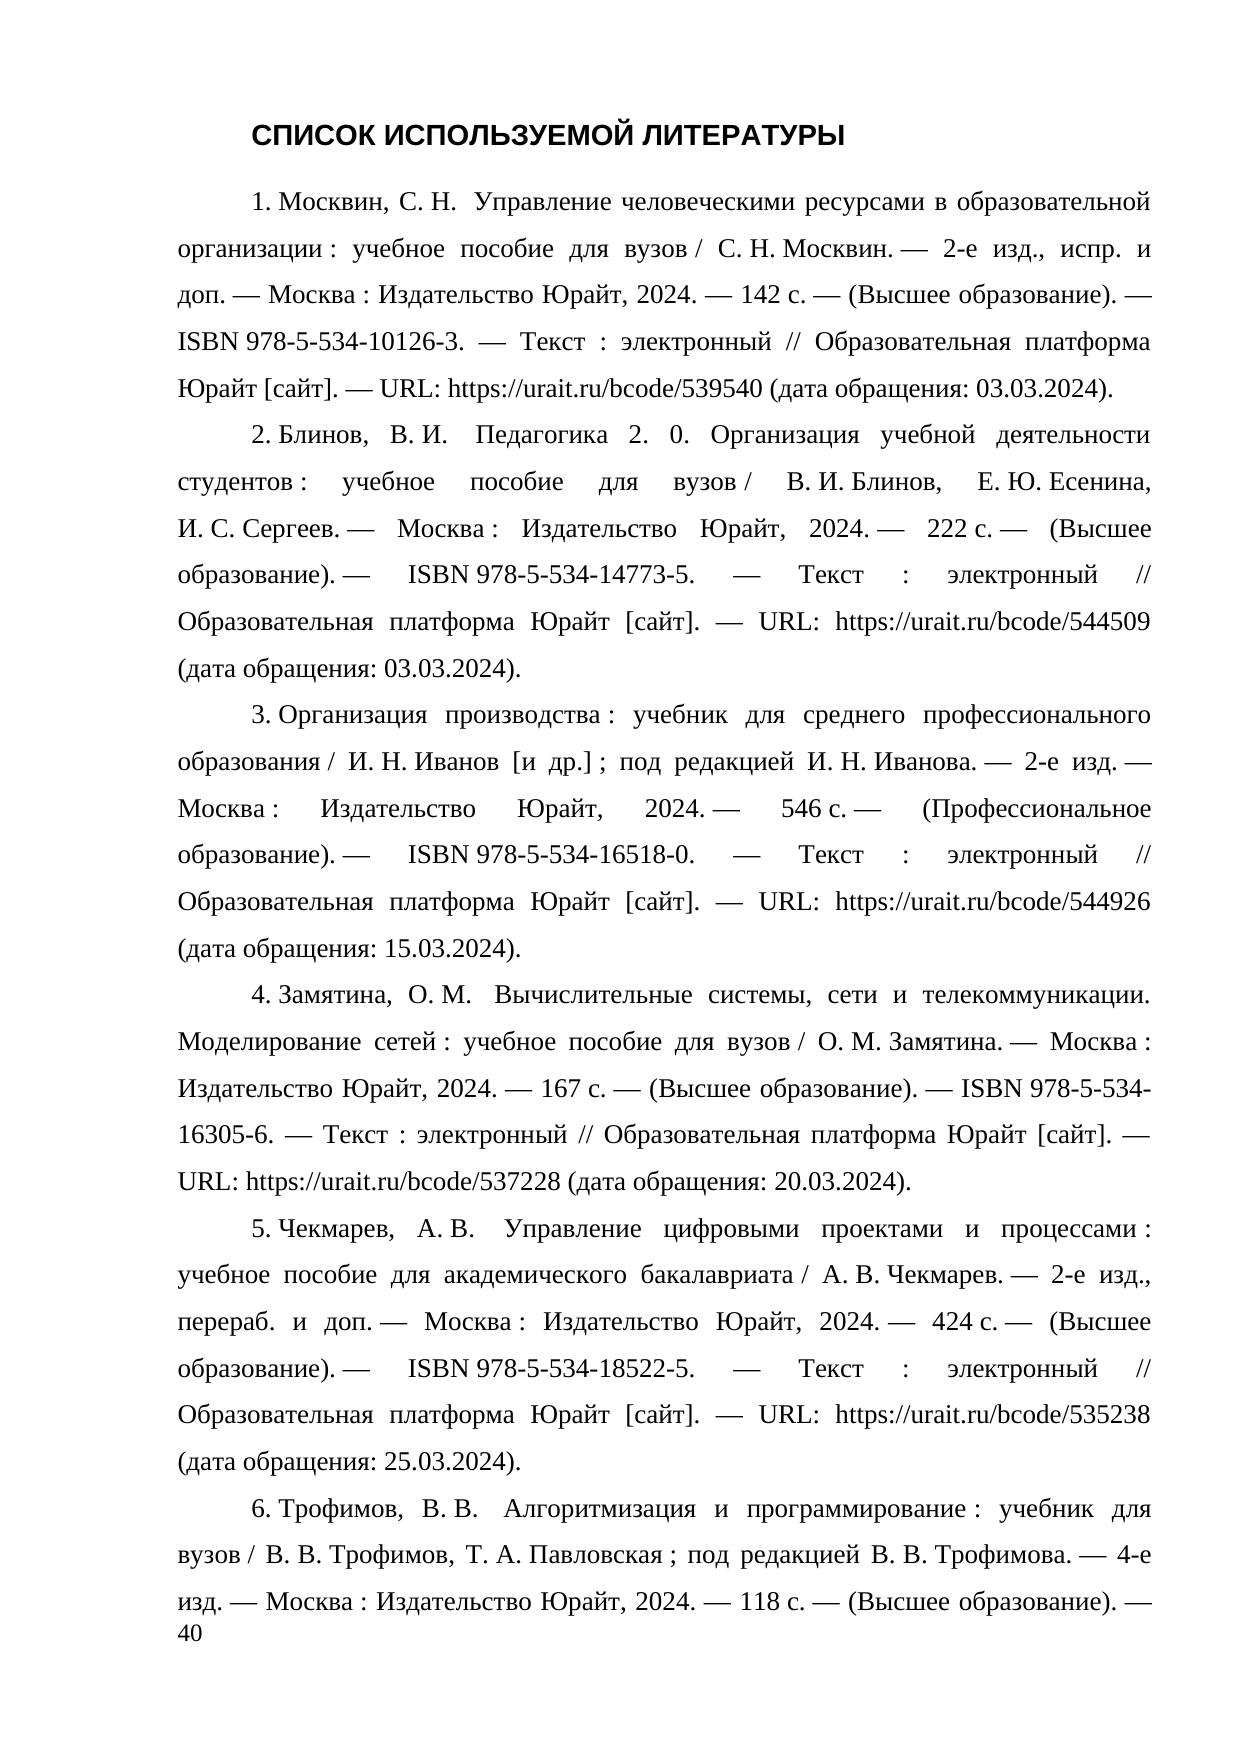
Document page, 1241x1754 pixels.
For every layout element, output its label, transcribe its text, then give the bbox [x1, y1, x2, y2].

list Блинов, В. И. Педагогика 2. 0. Организация учебной деятельности студентов : учебное пособие для вузов / В. И. Блинов, Е. Ю. Есенина, И. С. Сергеев. — Москва : Издательство Юрайт, 2024. — 222 с. — (Высшее образование). — ISBN 978-5-534-14773-5. — Текст : электронный // Образовательная платформа Юрайт [сайт]. — URL: https://urait.ru/bcode/544509 (дата обращения: 03.03.2024). [177, 418, 1152, 683]
list Организация производства : учебник для среднего профессионального образования / И. Н. Иванов [и др.] ; под редакцией И. Н. Иванова. — 2-е изд. — Москва : Издательство Юрайт, 2024. — 546 с. — (Профессиональное образование). — ISBN 978-5-534-16518-0. — Текст : электронный // Образовательная платформа Юрайт [сайт]. — URL: https://urait.ru/bcode/544926 (дата обращения: 15.03.2024). [177, 698, 1152, 963]
list Чекмарев, А. В. Управление цифровыми проектами и процессами : учебное пособие для академического бакалавриата / А. В. Чекмарев. — 2-е изд., перераб. и доп. — Москва : Издательство Юрайт, 2024. — 424 с. — (Высшее образование). — ISBN 978-5-534-18522-5. — Текст : электронный // Образовательная платформа Юрайт [сайт]. — URL: https://urait.ru/bcode/535238 (дата обращения: 25.03.2024). [177, 1212, 1152, 1476]
list Замятина, О. М. Вычислительные системы, сети и телекоммуникации. Моделирование сетей : учебное пособие для вузов / О. М. Замятина. — Москва : Издательство Юрайт, 2024. — 167 с. — (Высшее образование). — ISBN 978-5-534-16305-6. — Текст : электронный // Образовательная платформа Юрайт [сайт]. — URL: https://urait.ru/bcode/537228 (дата обращения: 20.03.2024). [177, 978, 1152, 1196]
text СПИСОК ИСПОЛЬЗУЕМОЙ ЛИТЕРАТУРЫ [177, 118, 1152, 152]
list Москвин, С. Н. Управление человеческими ресурсами в образовательной организации : учебное пособие для вузов / С. Н. Москвин. — 2-е изд., испр. и доп. — Москва : Издательство Юрайт, 2024. — 142 с. — (Высшее образование). — ISBN 978-5-534-10126-3. — Текст : электронный // Образовательная платформа Юрайт [сайт]. — URL: https://urait.ru/bcode/539540 (дата обращения: 03.03.2024). [177, 185, 1152, 403]
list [177, 1492, 1152, 1616]
